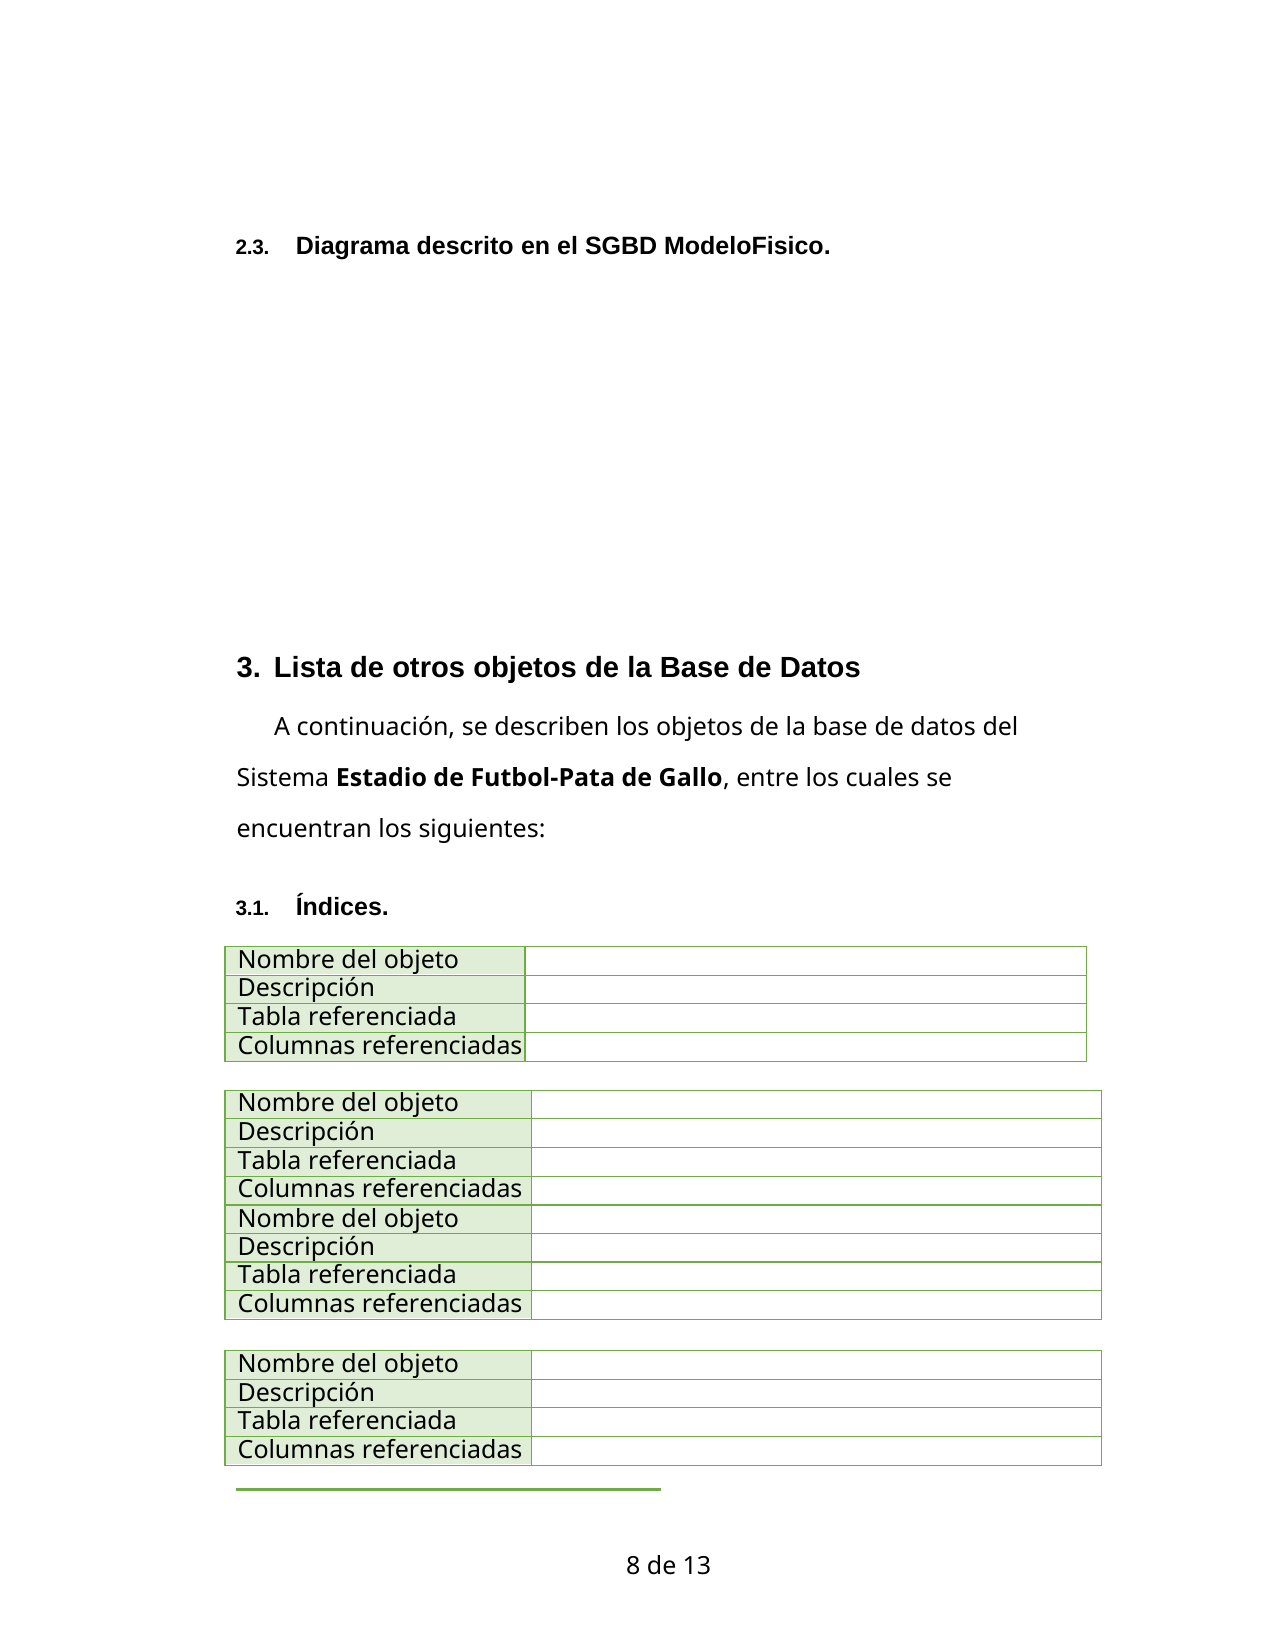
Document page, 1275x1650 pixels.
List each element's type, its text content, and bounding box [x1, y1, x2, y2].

table_cell Columnas referenciadas [226, 1437, 531, 1464]
table_cell [532, 1148, 1101, 1176]
table_cell [532, 1263, 1101, 1290]
subtitle Lista de otros objetos de la Base de Datos [236, 650, 1239, 684]
table_cell Tabla referenciada [226, 1004, 524, 1032]
list Diagrama descrito en el SGBD ModeloFisico. [235, 231, 1239, 260]
table_cell [532, 1291, 1101, 1318]
table_cell [532, 1177, 1101, 1204]
table_header [526, 947, 1086, 974]
table_cell Nombre del objeto [226, 1206, 531, 1233]
table_cell Tabla referenciada [226, 1148, 531, 1176]
table_cell [532, 1234, 1101, 1261]
table_cell Descripción [226, 1119, 531, 1147]
table_cell [532, 1206, 1101, 1233]
table_cell [526, 1004, 1086, 1032]
table_header Nombre del objeto [226, 1351, 531, 1379]
table_cell Descripción [226, 1380, 531, 1407]
table_header Nombre del objeto [226, 1091, 531, 1118]
table_header Nombre del objeto [226, 947, 524, 974]
table_cell [526, 1033, 1086, 1061]
table_cell Tabla referenciada [226, 1263, 531, 1290]
table_cell Descripción [226, 1234, 531, 1261]
table_cell [526, 976, 1086, 1003]
table_cell [532, 1408, 1101, 1436]
table_cell Columnas referenciadas [226, 1177, 531, 1204]
table_cell [532, 1119, 1101, 1147]
table_header [532, 1091, 1101, 1118]
text A continuación, se describen los objetos de la base de datos del Sistema Estadio de Futbol-Pata de Gallo, entre los cuales se encuentran los siguientes: [236, 709, 1091, 845]
table_cell Descripción [226, 976, 524, 1003]
table_header [532, 1351, 1101, 1379]
table_cell [532, 1380, 1101, 1407]
table_cell [532, 1437, 1101, 1464]
list Índices. [235, 891, 1239, 920]
table_cell Columnas referenciadas [226, 1291, 531, 1318]
table_cell Columnas referenciadas [226, 1033, 524, 1061]
table_cell Tabla referenciada [226, 1408, 531, 1436]
